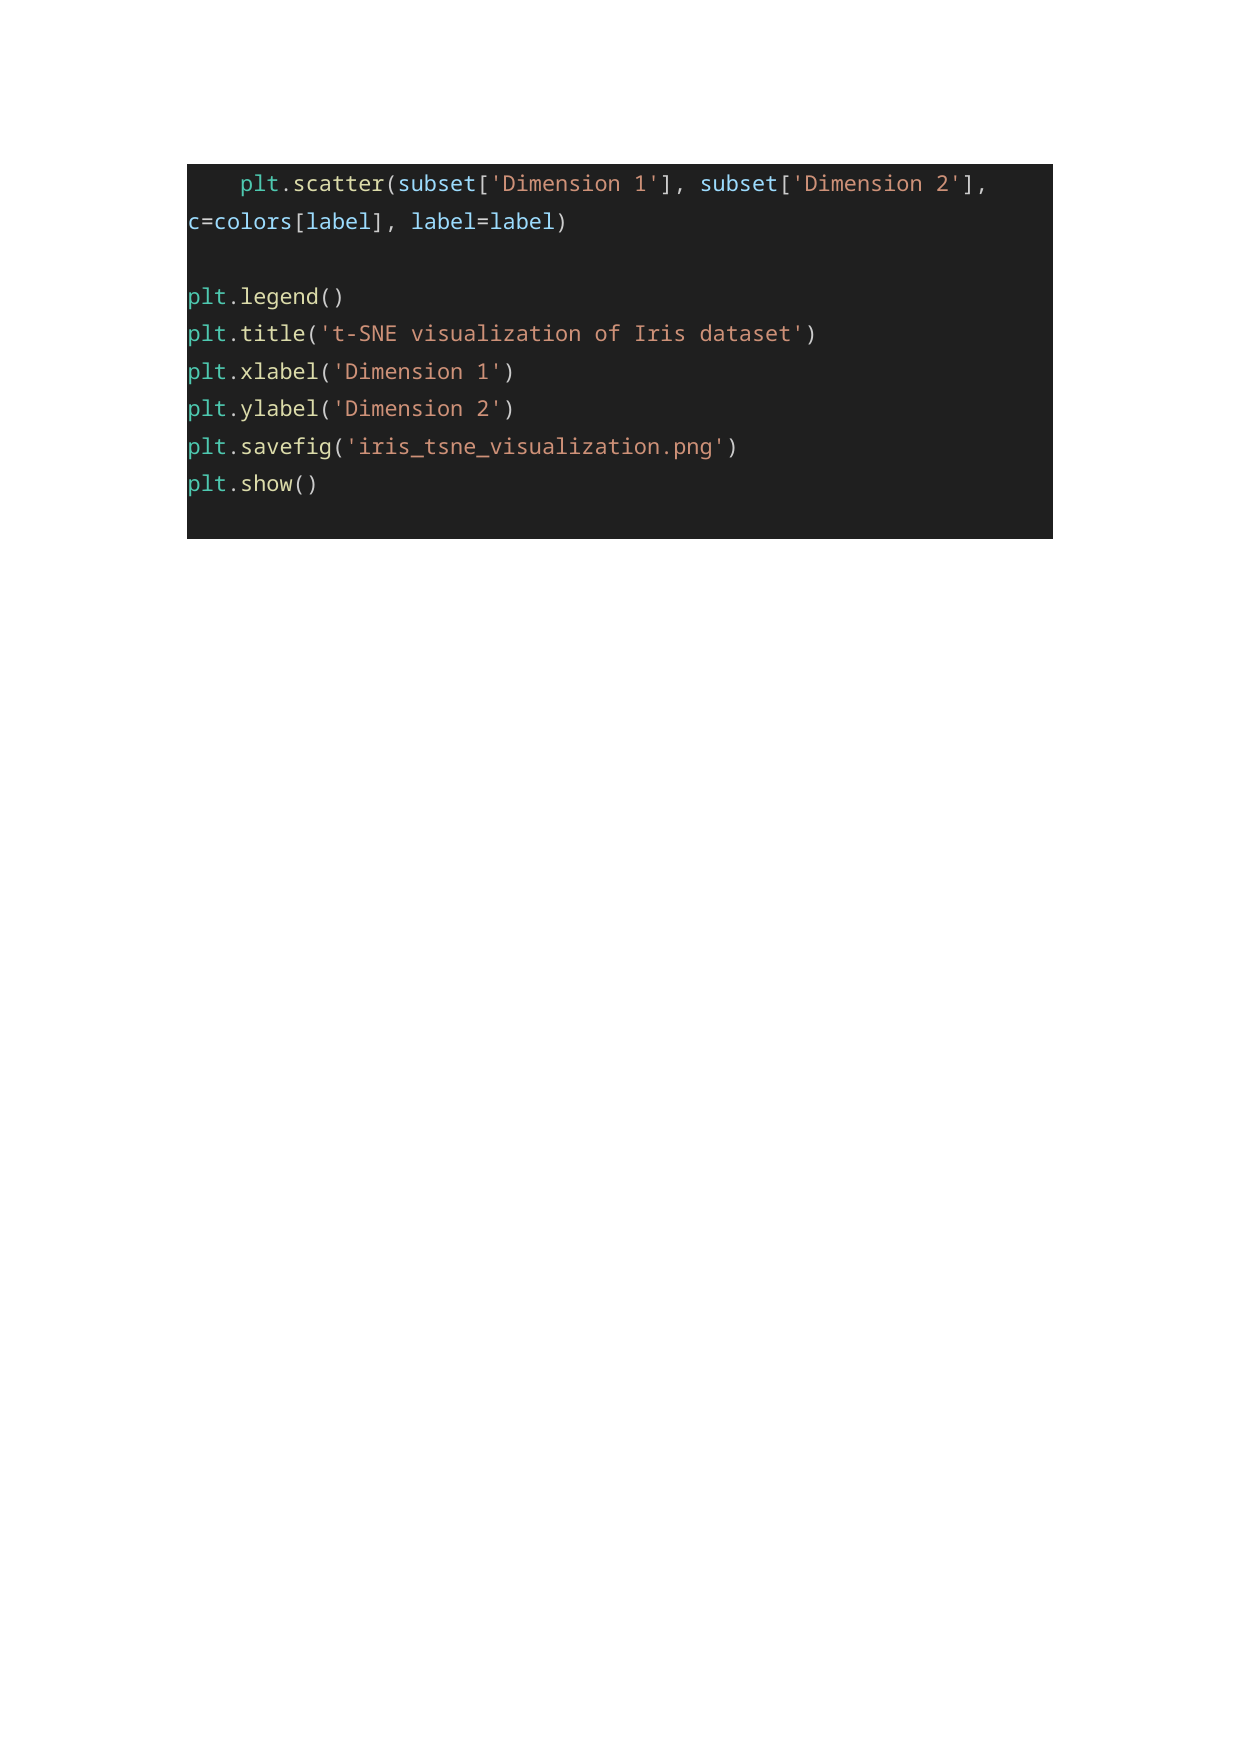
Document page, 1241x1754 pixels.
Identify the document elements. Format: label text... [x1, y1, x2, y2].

text plt.scatter(subset['Dimension 1'], subset['Dimension 2'], c=colors[label], label=label) [187, 164, 1053, 239]
text plt.xlabel('Dimension 1') [187, 352, 1053, 389]
text plt.title('t-SNE visualization of Iris dataset') [187, 314, 1053, 352]
text plt.show() [187, 464, 1053, 502]
text plt.savefig('iris_tsne_visualization.png') [187, 427, 1053, 464]
text plt.ylabel('Dimension 2') [187, 389, 1053, 427]
text plt.legend() [187, 277, 1053, 314]
